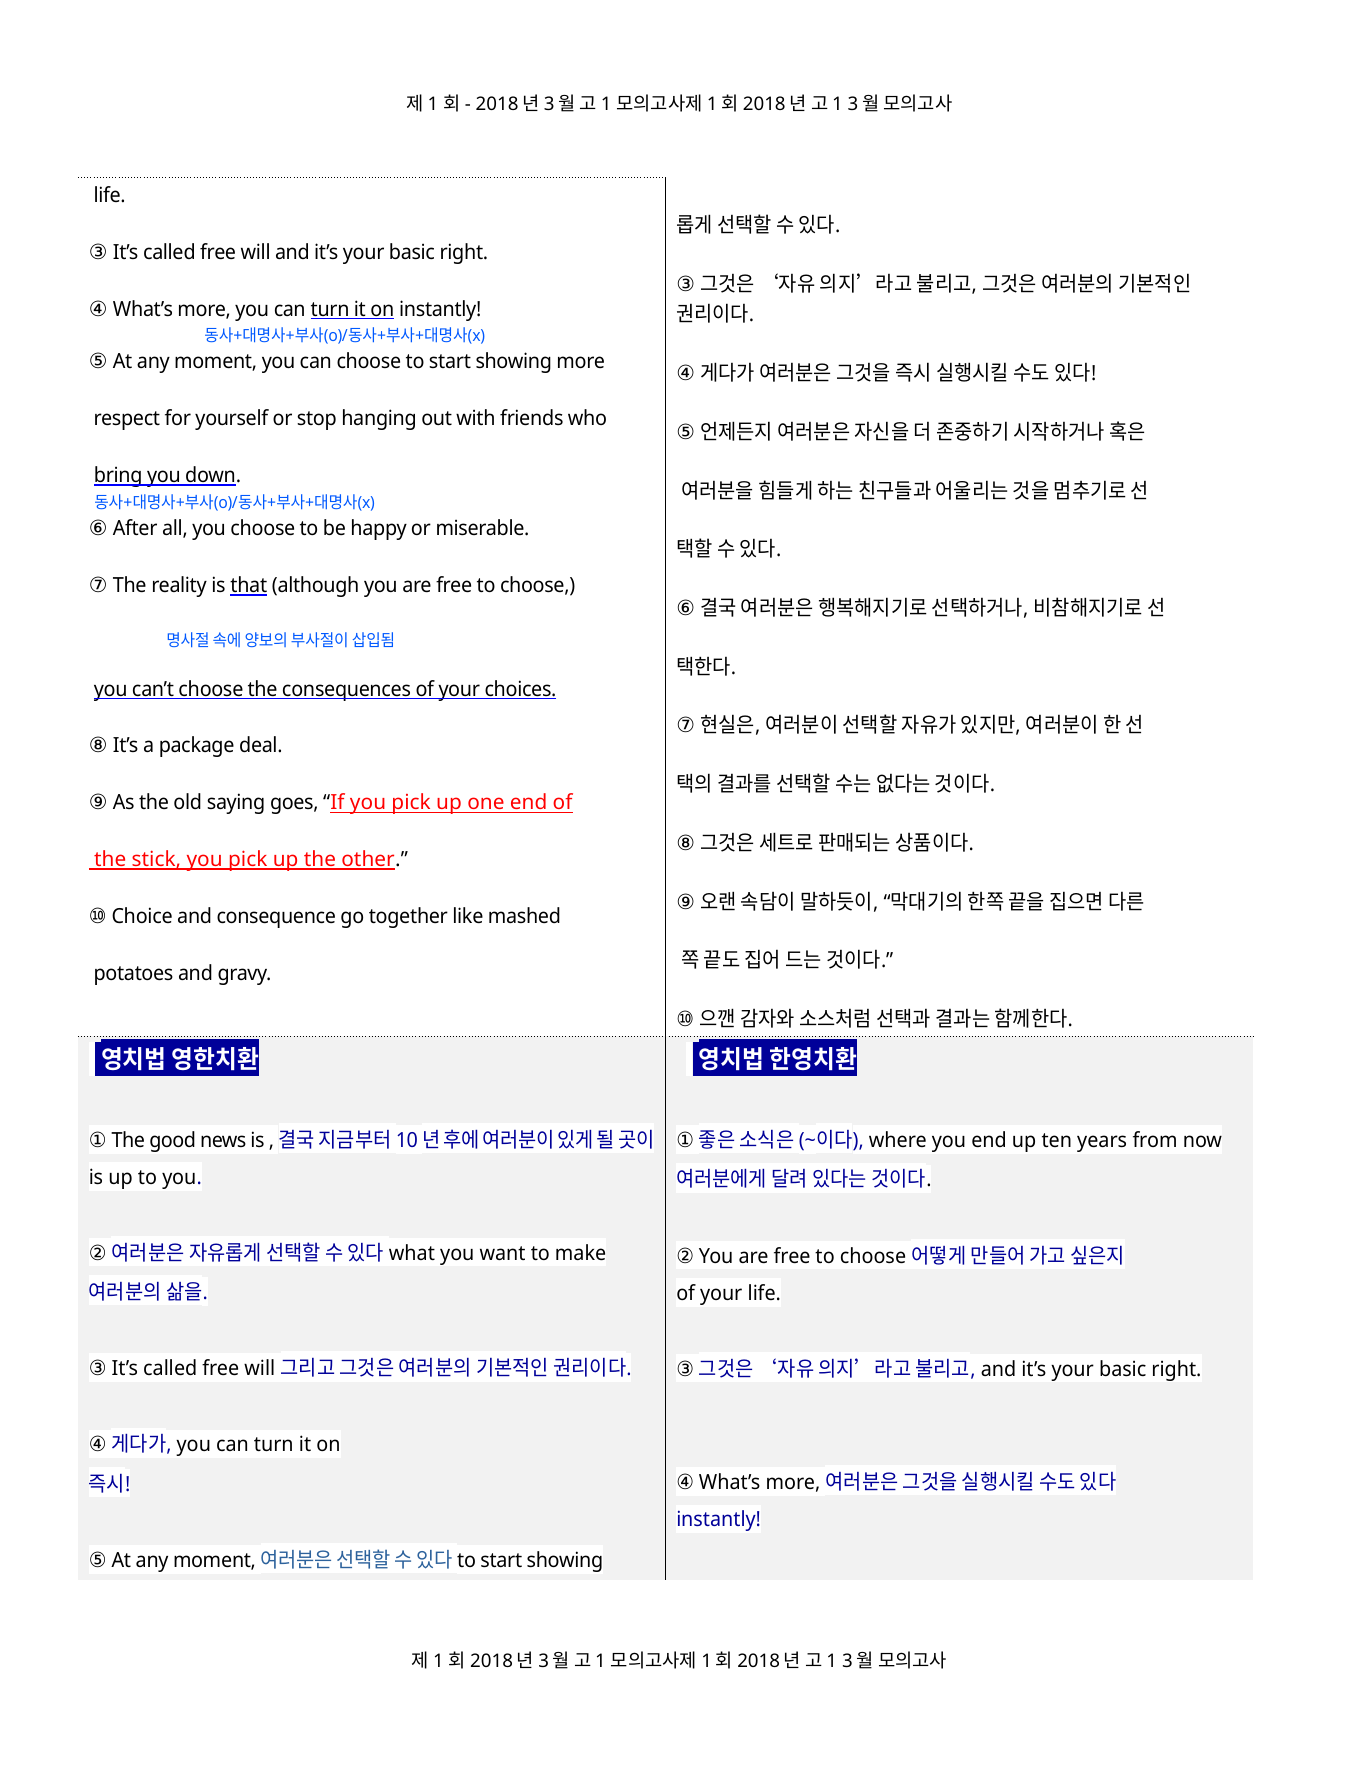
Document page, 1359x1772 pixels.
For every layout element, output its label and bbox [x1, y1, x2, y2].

table_cell [78, 177, 665, 1036]
table_cell [666, 177, 1253, 1036]
table_cell [666, 1036, 1253, 1580]
table_cell [78, 1036, 665, 1580]
